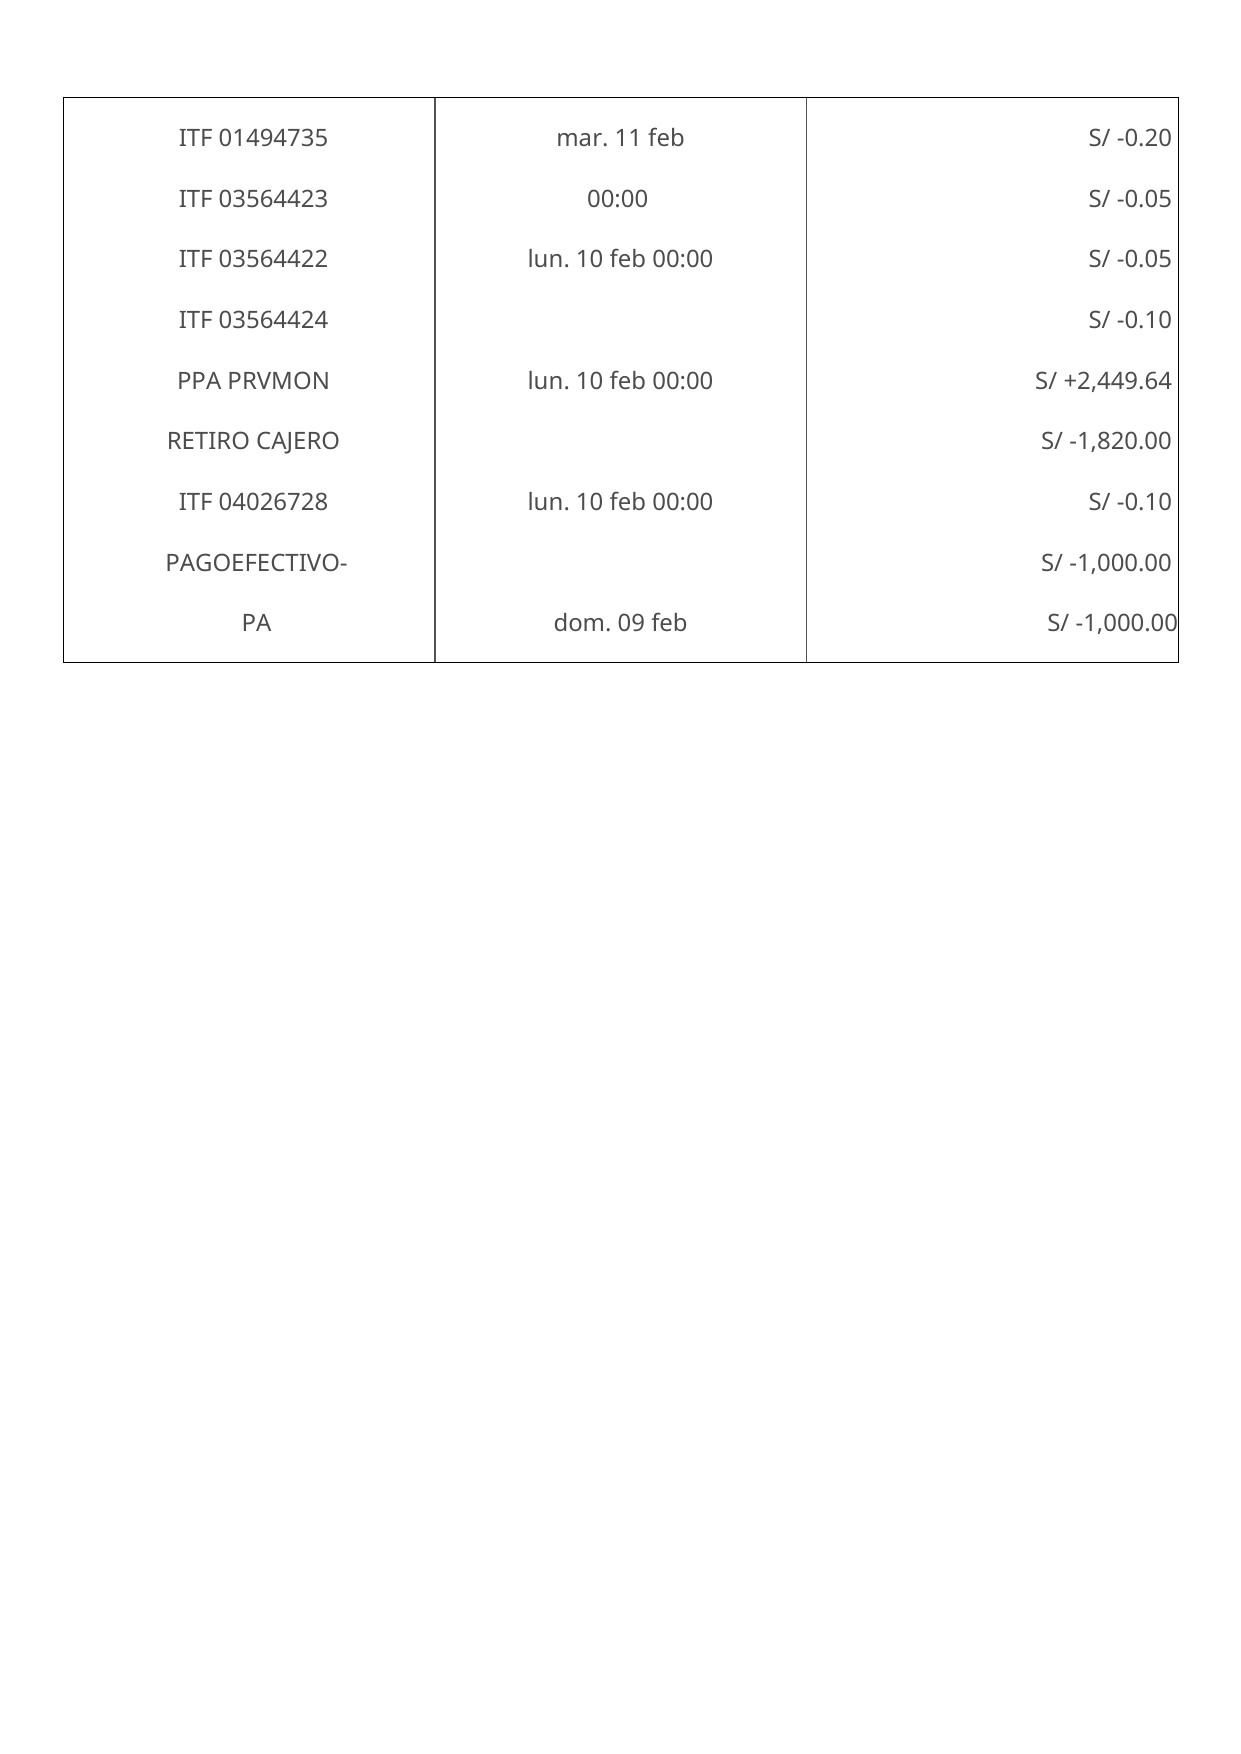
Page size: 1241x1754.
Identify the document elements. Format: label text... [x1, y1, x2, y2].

table_header S/ -0.20 S/ -0.05 S/ -0.05 S/ -0.10 S/ +2,449.64 S/ -1,820.00 S/ -0.10 S/ -1,000.00 S/ -1,000.00 [807, 98, 1178, 662]
table_header ITF 01494735 ITF 03564423 ITF 03564422 ITF 03564424 PPA PRVMON RETIRO CAJERO ITF 04026728 PAGOEFECTIVO-PA PAGOEFECTIVO-PA [64, 98, 434, 662]
table_header mar. 11 feb 00:00 lun. 10 feb 00:00 lun. 10 feb 00:00 lun. 10 feb 00:00 dom. 09 feb 12:09 dom. 09 feb 10:02 lun. 03 feb 00:00 dom. 02 feb 10:51 dom. 02 feb 10:28 [436, 98, 806, 662]
